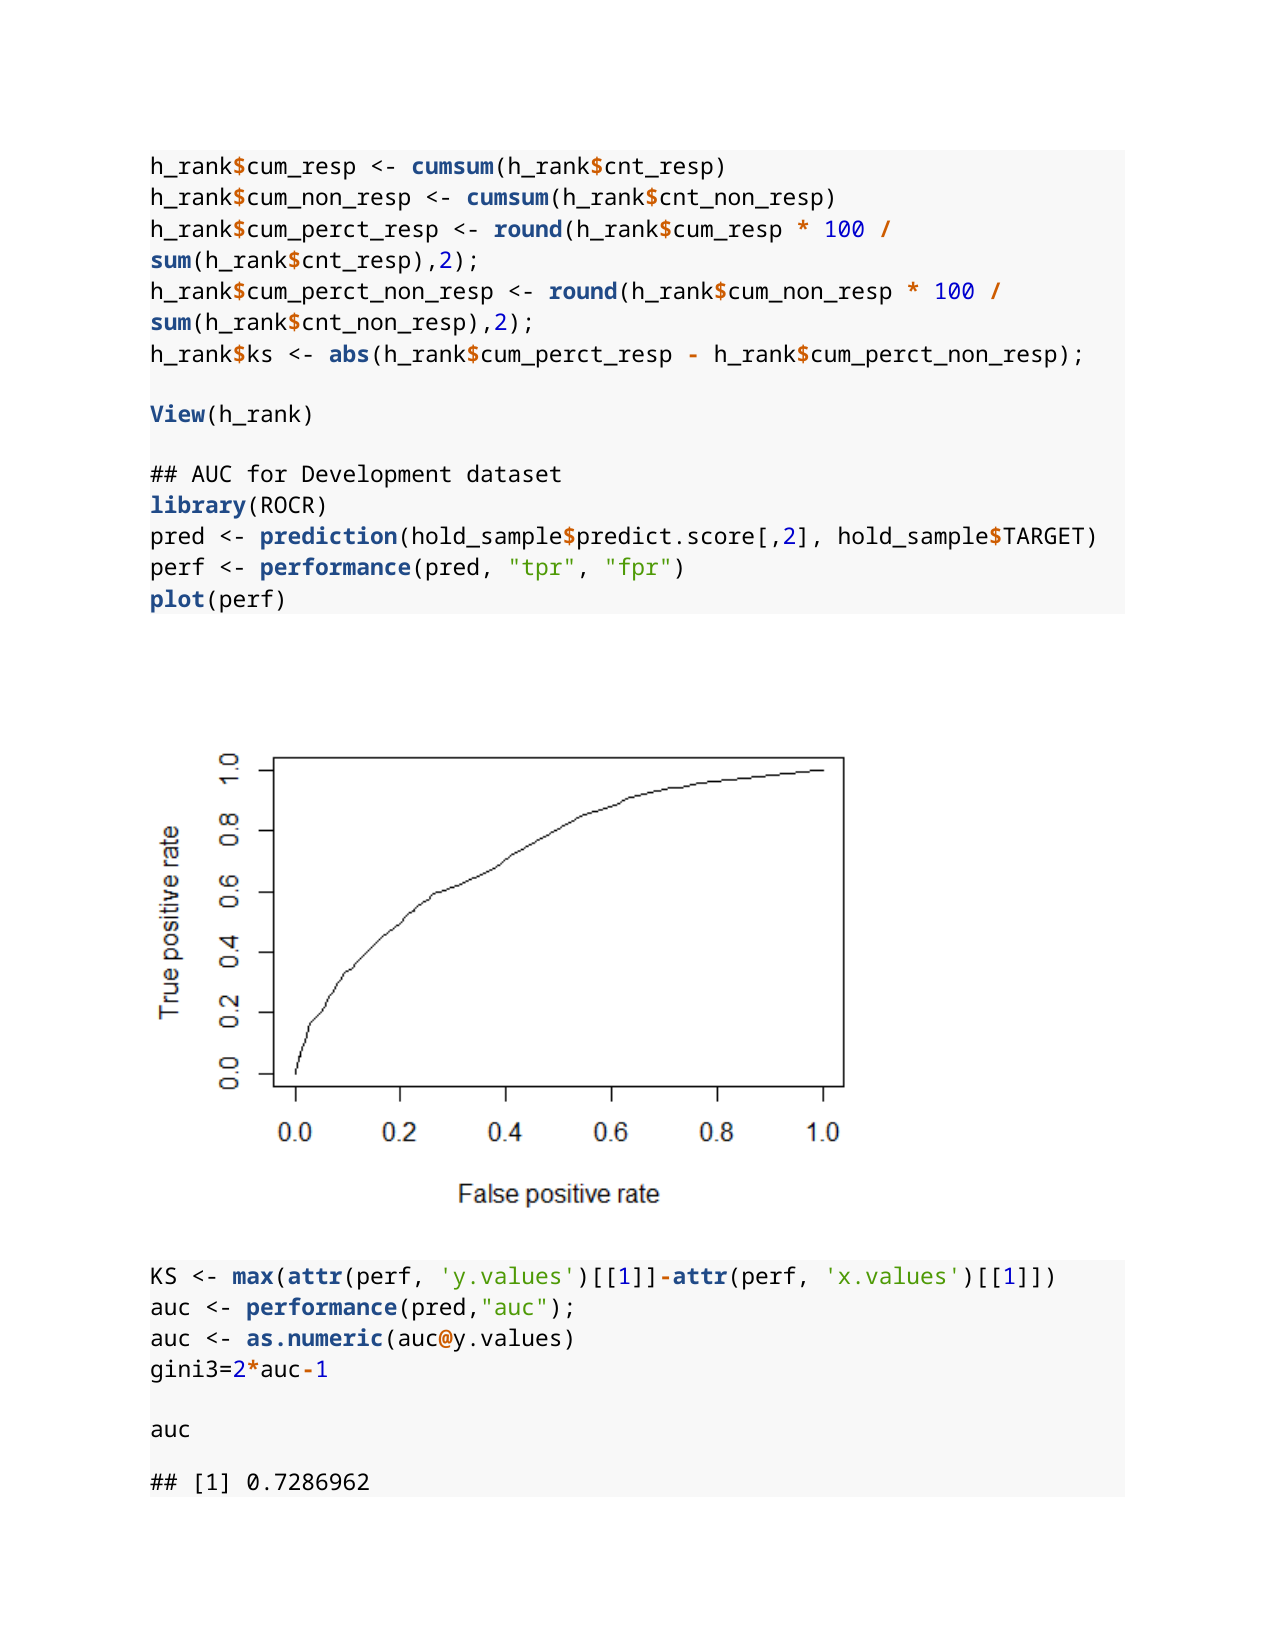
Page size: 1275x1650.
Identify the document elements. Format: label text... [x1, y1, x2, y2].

picture [150, 634, 908, 1241]
text ## [1] 0.7286962 [150, 1466, 1125, 1497]
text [150, 150, 1125, 614]
text KS <- max(attr(perf, 'y.values')[[1]]-attr(perf, 'x.values')[[1]]) auc <- performance(pred,"auc"); auc <- as.numeric(auc@y.values) gini3=2*auc-1 auc [150, 1260, 1125, 1445]
